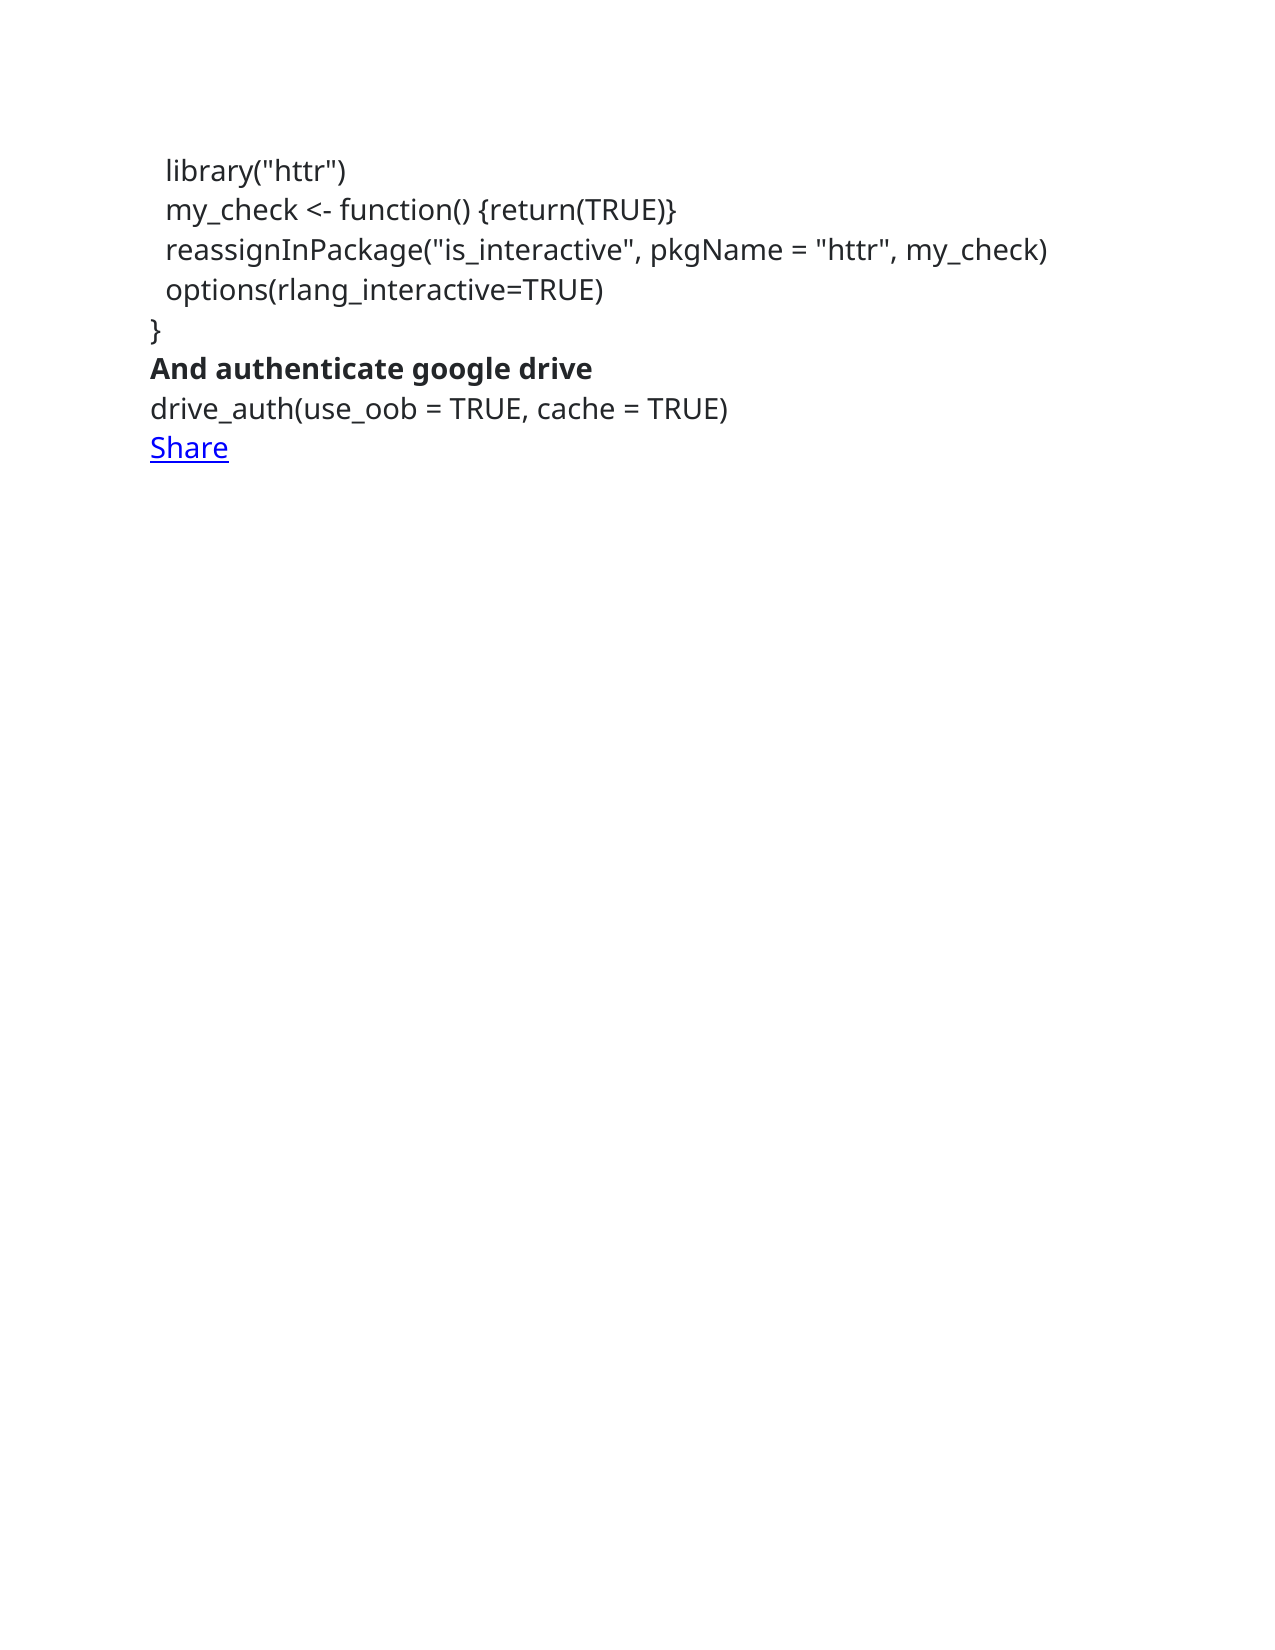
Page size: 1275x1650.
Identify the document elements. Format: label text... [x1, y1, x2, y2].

text Share [150, 428, 1125, 467]
text options(rlang_interactive=TRUE) [150, 269, 1125, 309]
text reassignInPackage("is_interactive", pkgName = "httr", my_check) [150, 229, 1125, 269]
text } [150, 309, 1125, 348]
text library("httr") [150, 150, 1125, 190]
text And authenticate google drive [150, 348, 1125, 388]
text my_check <- function() {return(TRUE)} [150, 190, 1125, 229]
text drive_auth(use_oob = TRUE, cache = TRUE) [150, 388, 1125, 428]
